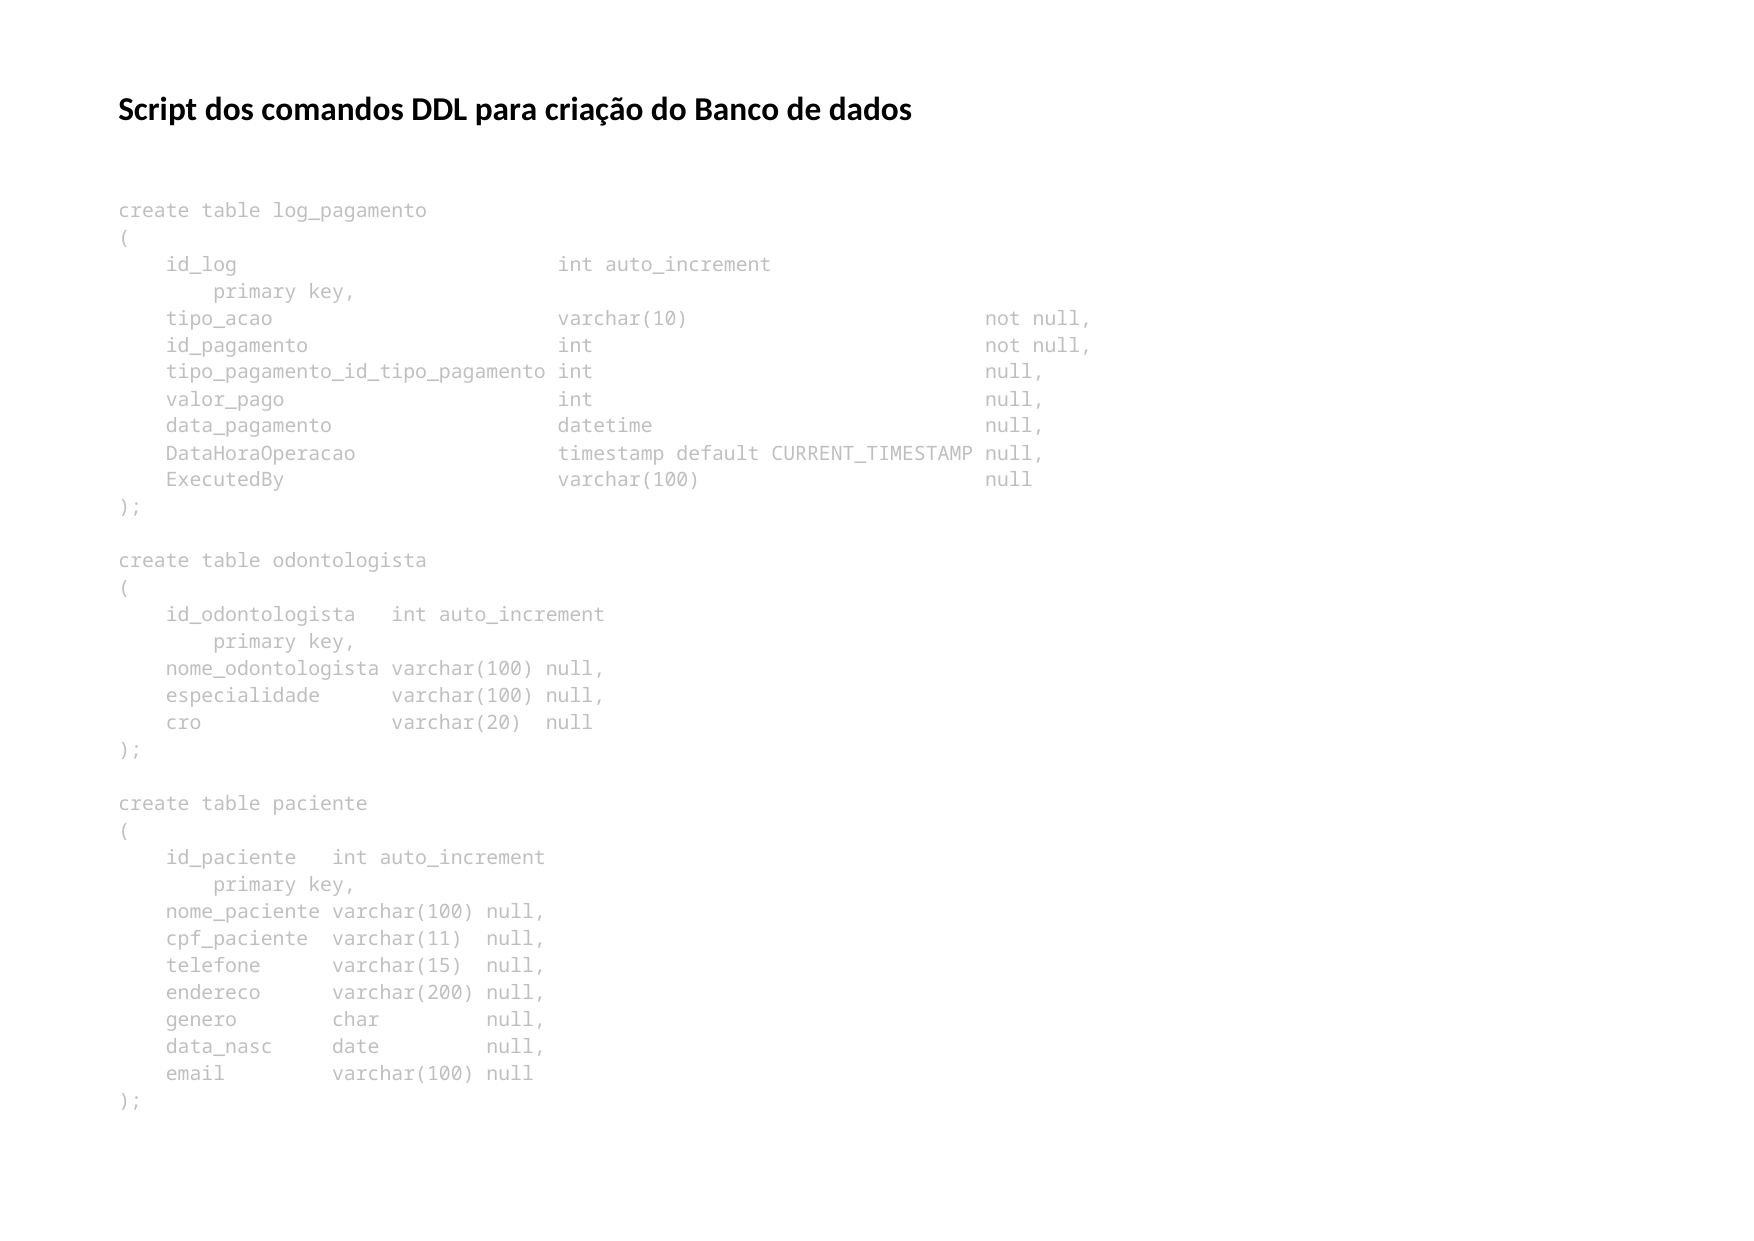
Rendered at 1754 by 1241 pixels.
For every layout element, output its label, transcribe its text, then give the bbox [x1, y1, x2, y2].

text valor_pago int null, [118, 385, 1606, 412]
text id_log int auto_increment [118, 250, 1606, 277]
text ); [118, 493, 1606, 520]
text especialidade varchar(100) null, [118, 682, 1606, 708]
text primary key, [118, 277, 1606, 304]
text ( [118, 816, 1606, 843]
text tipo_pagamento_id_tipo_pagamento int null, [118, 358, 1606, 385]
text id_paciente int auto_increment [118, 843, 1606, 870]
text cpf_paciente varchar(11) null, [118, 924, 1606, 951]
text id_odontologista int auto_increment [118, 601, 1606, 628]
text tipo_acao varchar(10) not null, [118, 304, 1606, 331]
text Script dos comandos DDL para criação do Banco de dados [118, 88, 1606, 129]
text create table odontologista [118, 547, 1606, 574]
text ); [118, 1086, 1606, 1113]
text primary key, [118, 628, 1606, 654]
text DataHoraOperacao timestamp default CURRENT_TIMESTAMP null, [118, 439, 1606, 466]
text data_pagamento datetime null, [118, 412, 1606, 439]
text cro varchar(20) null [118, 708, 1606, 736]
text genero char null, [118, 1005, 1606, 1032]
text id_pagamento int not null, [118, 331, 1606, 358]
text primary key, [118, 870, 1606, 897]
text ( [118, 223, 1606, 250]
text create table log_pagamento [118, 196, 1606, 223]
text create table paciente [118, 789, 1606, 816]
text telefone varchar(15) null, [118, 951, 1606, 978]
text data_nasc date null, [118, 1032, 1606, 1059]
text ); [118, 736, 1606, 762]
text ExecutedBy varchar(100) null [118, 466, 1606, 493]
text nome_odontologista varchar(100) null, [118, 654, 1606, 682]
text endereco varchar(200) null, [118, 978, 1606, 1005]
text email varchar(100) null [118, 1059, 1606, 1086]
text ( [118, 574, 1606, 601]
text nome_paciente varchar(100) null, [118, 897, 1606, 924]
